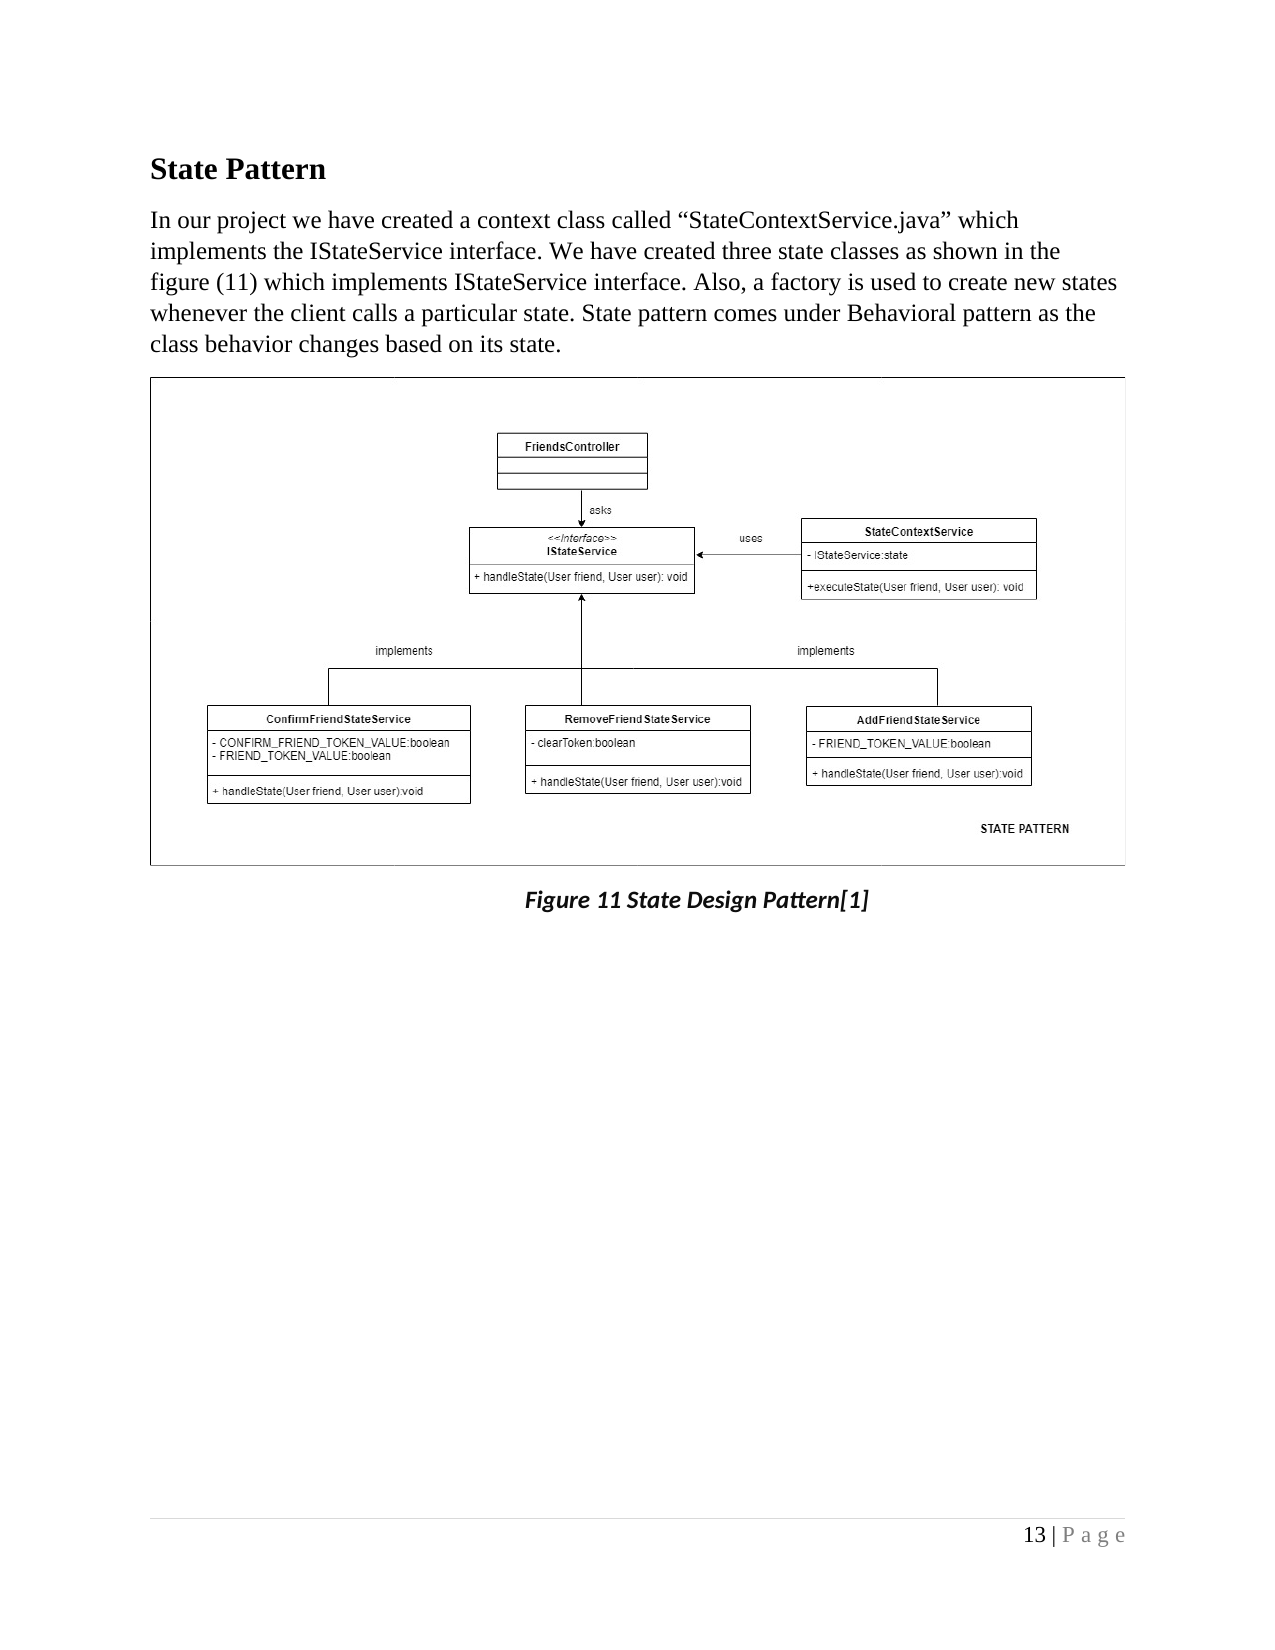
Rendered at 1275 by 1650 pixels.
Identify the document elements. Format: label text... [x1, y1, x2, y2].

text Figure 11 State Design Pattern[1] [450, 884, 1125, 915]
text In our project we have created a context class called “StateContextService.java” which implements the IStateService interface. We have created three state classes as shown in the figure (11) which implements IStateService interface. Also, a factory is used to create new states whenever the client calls a particular state. State pattern comes under Behavioral pattern as the class behavior changes based on its state. [150, 205, 1125, 358]
text State Pattern [150, 150, 1125, 186]
picture [150, 377, 1125, 866]
